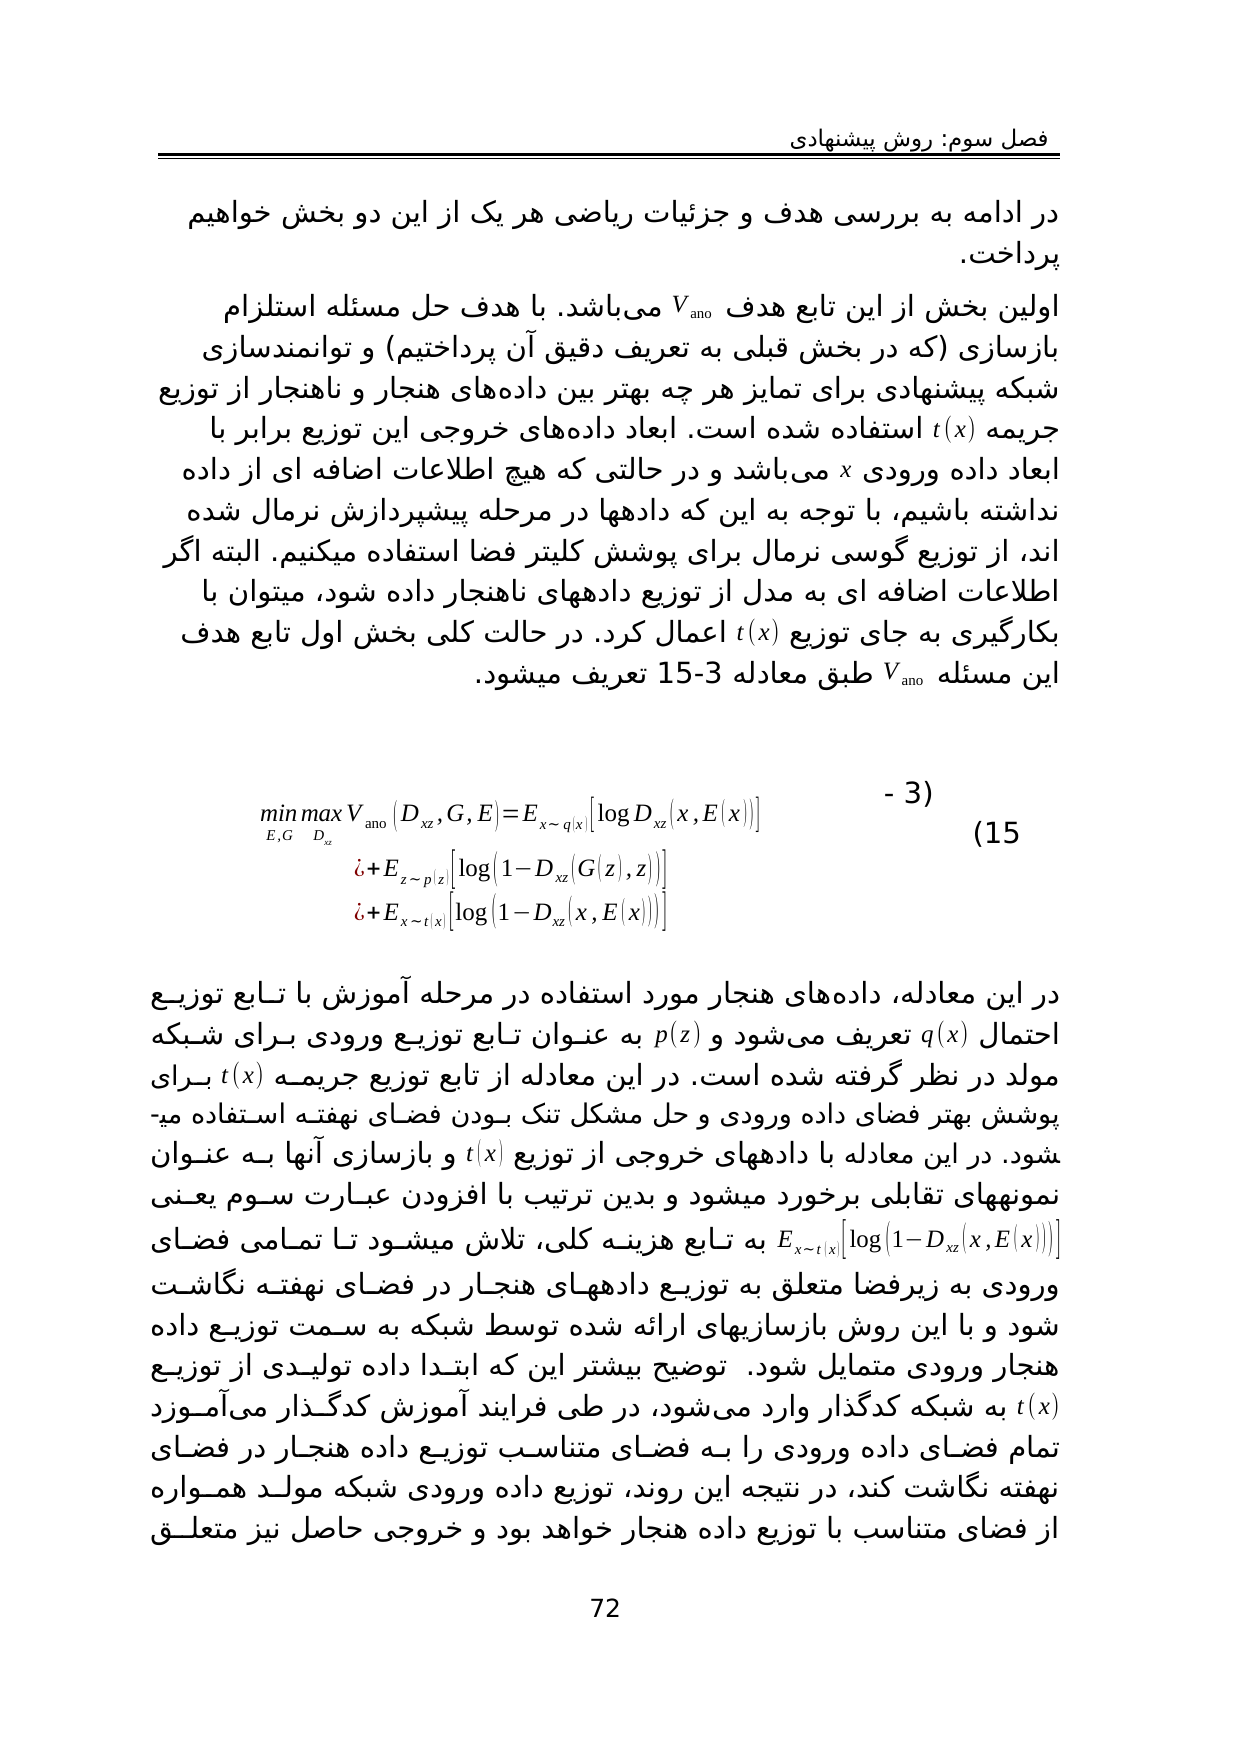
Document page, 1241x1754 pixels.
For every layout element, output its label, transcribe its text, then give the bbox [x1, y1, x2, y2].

table_header (3 -15) [871, 697, 1062, 939]
table_header [150, 697, 871, 939]
text اولین بخش از این تابع هدف می‌باشد. با هدف حل مسئله استلزام بازسازی (که در بخش قبلی به تعریف دقیق آن پرداختیم) و توانمندسازی شبکه پیشنهادی برای تمایز هر چه بهتر بین داده‌های هنجار و ناهنجار از توزیع جریمه استفاده شده است. ابعاد داده‌های خروجی این توزیع برابر با ابعاد داده ورودی می‌باشد و در حالتی که هیچ اطلاعات اضافه ای از داده نداشته باشیم، با توجه به این که دادهها در مرحله پیشپردازش نرمال شده اند، از توزیع گوسی نرمال برای پوشش کلیتر فضا استفاده میکنیم. البته اگر اطلاعات اضافه ای به مدل از توزیع دادههای ناهنجار داده شود، میتوان با بکارگیری به جای توزیع اعمال کرد. در حالت کلی بخش اول تابع هدف این مسئله طبق معادله 3-15 تعریف میشود. [150, 289, 1060, 690]
text در ادامه به بررسی هدف و جزئیات ریاضی هر یک از این دو بخش خواهیم پرداخت. [150, 196, 1060, 270]
